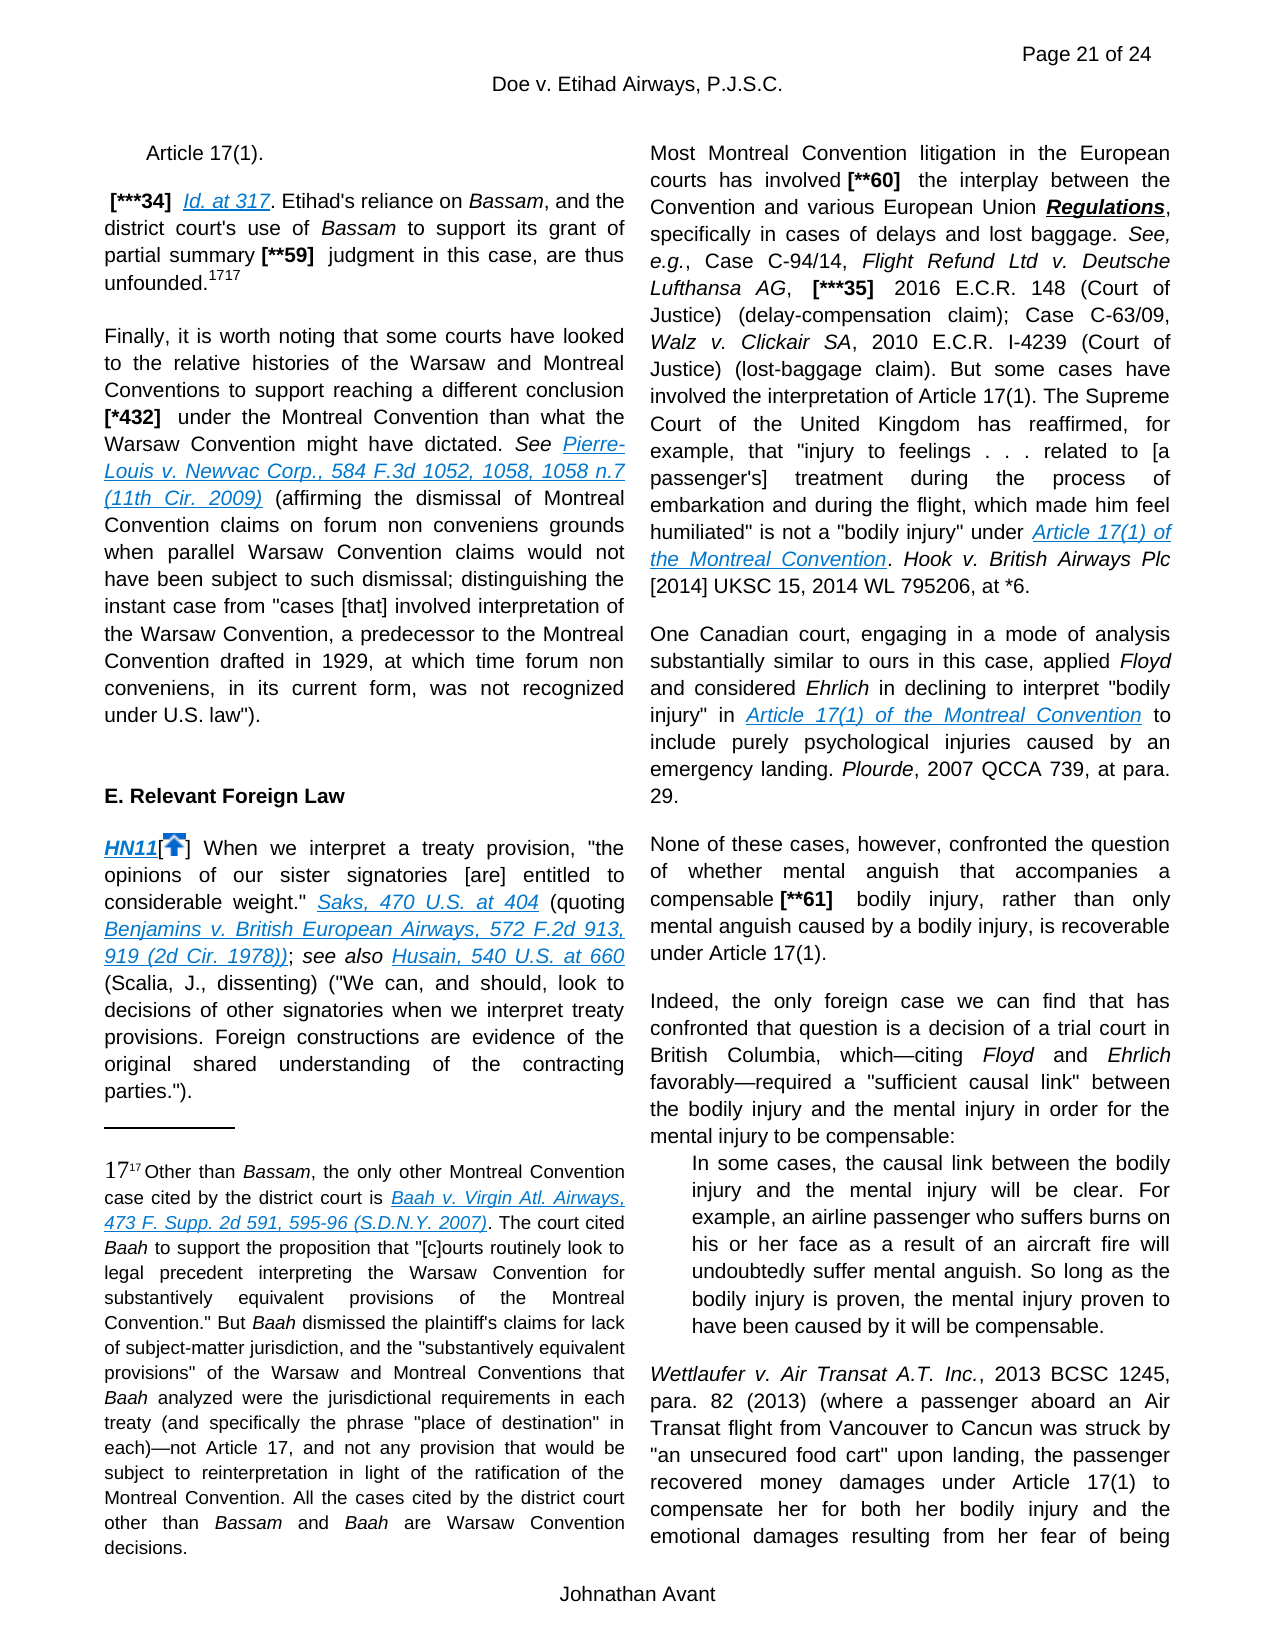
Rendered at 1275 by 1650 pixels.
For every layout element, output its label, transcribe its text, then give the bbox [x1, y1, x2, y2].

text Finally, it is worth noting that some courts have looked to the relative histories of the Warsaw and Montreal Conventions to support reaching a different conclusion [*432] under the Montreal Convention than what the Warsaw Convention might have dictated. See Pierre-Louis v. Newvac Corp., 584 F.3d 1052, 1058, 1058 n.7 (11th Cir. 2009) (affirming the dismissal of Montreal Convention claims on forum non conveniens grounds when parallel Warsaw Convention claims would not have been subject to such dismissal; distinguishing the instant case from "cases [that] involved interpretation of the Warsaw Convention, a predecessor to the Montreal Convention drafted in 1929, at which time forum non conveniens, in its current form, was not recognized under U.S. law"). [104, 481, 625, 727]
text Indeed, the only foreign case we can find that has confronted that question is a decision of a trial court in British Columbia, which—citing Floyd and Ehrlich favorably—required a "sufficient causal link" between the bodily injury and the mental injury in order for the mental injury to be compensable: [650, 985, 1171, 1148]
text Finally, it is worth noting that some courts have looked to the relative histories of the Warsaw and Montreal Conventions to support reaching a different conclusion [*432] under the Montreal Convention than what the Warsaw Convention might have dictated. See Pierre-Louis v. Newvac Corp., 584 F.3d 1052, 1058, 1058 n.7 (11th Cir. 2009) (affirming the dismissal of Montreal Convention claims on forum non conveniens grounds when parallel Warsaw Convention claims would not have been subject to such dismissal; distinguishing the instant case from "cases [that] involved interpretation of the Warsaw Convention, a predecessor to the Montreal Convention drafted in 1929, at which time forum non conveniens, in its current form, was not recognized under U.S. law"). [104, 320, 625, 480]
text [***34] Id. at 317. Etihad's reliance on Bassam, and the district court's use of Bassam to support its grant of partial summary [**59] judgment in this case, are thus unfounded.17 [104, 185, 625, 295]
text In some cases, the causal link between the bodily injury and the mental injury will be clear. For example, an airline passenger who suffers burns on his or her face as a result of an aircraft fire will undoubtedly suffer mental anguish. So long as the bodily injury is proven, the mental injury proven to have been caused by it will be compensable. [692, 1148, 1171, 1337]
text None of these cases, however, confronted the question of whether mental anguish that accompanies a compensable [**61] bodily injury, rather than only mental anguish caused by a bodily injury, is recoverable under Article 17(1). [650, 829, 1171, 964]
text Most Montreal Convention litigation in the European courts has involved [**60] the interplay between the Convention and various European Union Regulations, specifically in cases of delays and lost baggage. See, e.g., Case C-94/14, Flight Refund Ltd v. Deutsche Lufthansa AG, [***35] 2016 E.C.R. 148 (Court of Justice) (delay-compensation claim); Case C-63/09, Walz v. Clickair SA, 2010 E.C.R. I-4239 (Court of Justice) (lost-baggage claim). But some cases have involved the interpretation of Article 17(1). The Supreme Court of the United Kingdom has reaffirmed, for example, that "injury to feelings . . . related to [a passenger's] treatment during the process of embarkation and during the flight, which made him feel humiliated" is not a "bodily injury" under Article 17(1) of the Montreal Convention. Hook v. British Airways Plc [2014] UKSC 15, 2014 WL 795206, at *6. [650, 137, 1171, 598]
text HN11[] When we interpret a treaty provision, "the opinions of our sister signatories [are] entitled to considerable weight." Saks, 470 U.S. at 404 (quoting Benjamins v. British European Airways, 572 F.2d 913, 919 (2d Cir. 1978)); see also Husain, 540 U.S. at 660 (Scalia, J., dissenting) ("We can, and should, look to decisions of other signatories when we interpret treaty provisions. Foreign constructions are evidence of the original shared understanding of the contracting parties."). [104, 939, 625, 1103]
text One Canadian court, engaging in a mode of analysis substantially similar to ours in this case, applied Floyd and considered Ehrlich in declining to interpret "bodily injury" in Article 17(1) of the Montreal Convention to include purely psychological injuries caused by an emergency landing. Plourde, 2007 QCCA 739, at para. 29. [650, 619, 1171, 808]
text HN11[] When we interpret a treaty provision, "the opinions of our sister signatories [are] entitled to considerable weight." Saks, 470 U.S. at 404 (quoting Benjamins v. British European Airways, 572 F.2d 913, 919 (2d Cir. 1978)); see also Husain, 540 U.S. at 660 (Scalia, J., dissenting) ("We can, and should, look to decisions of other signatories when we interpret treaty provisions. Foreign constructions are evidence of the original shared understanding of the contracting parties."). [104, 832, 625, 938]
picture [163, 833, 186, 856]
text E. Relevant Foreign Law [104, 752, 625, 807]
